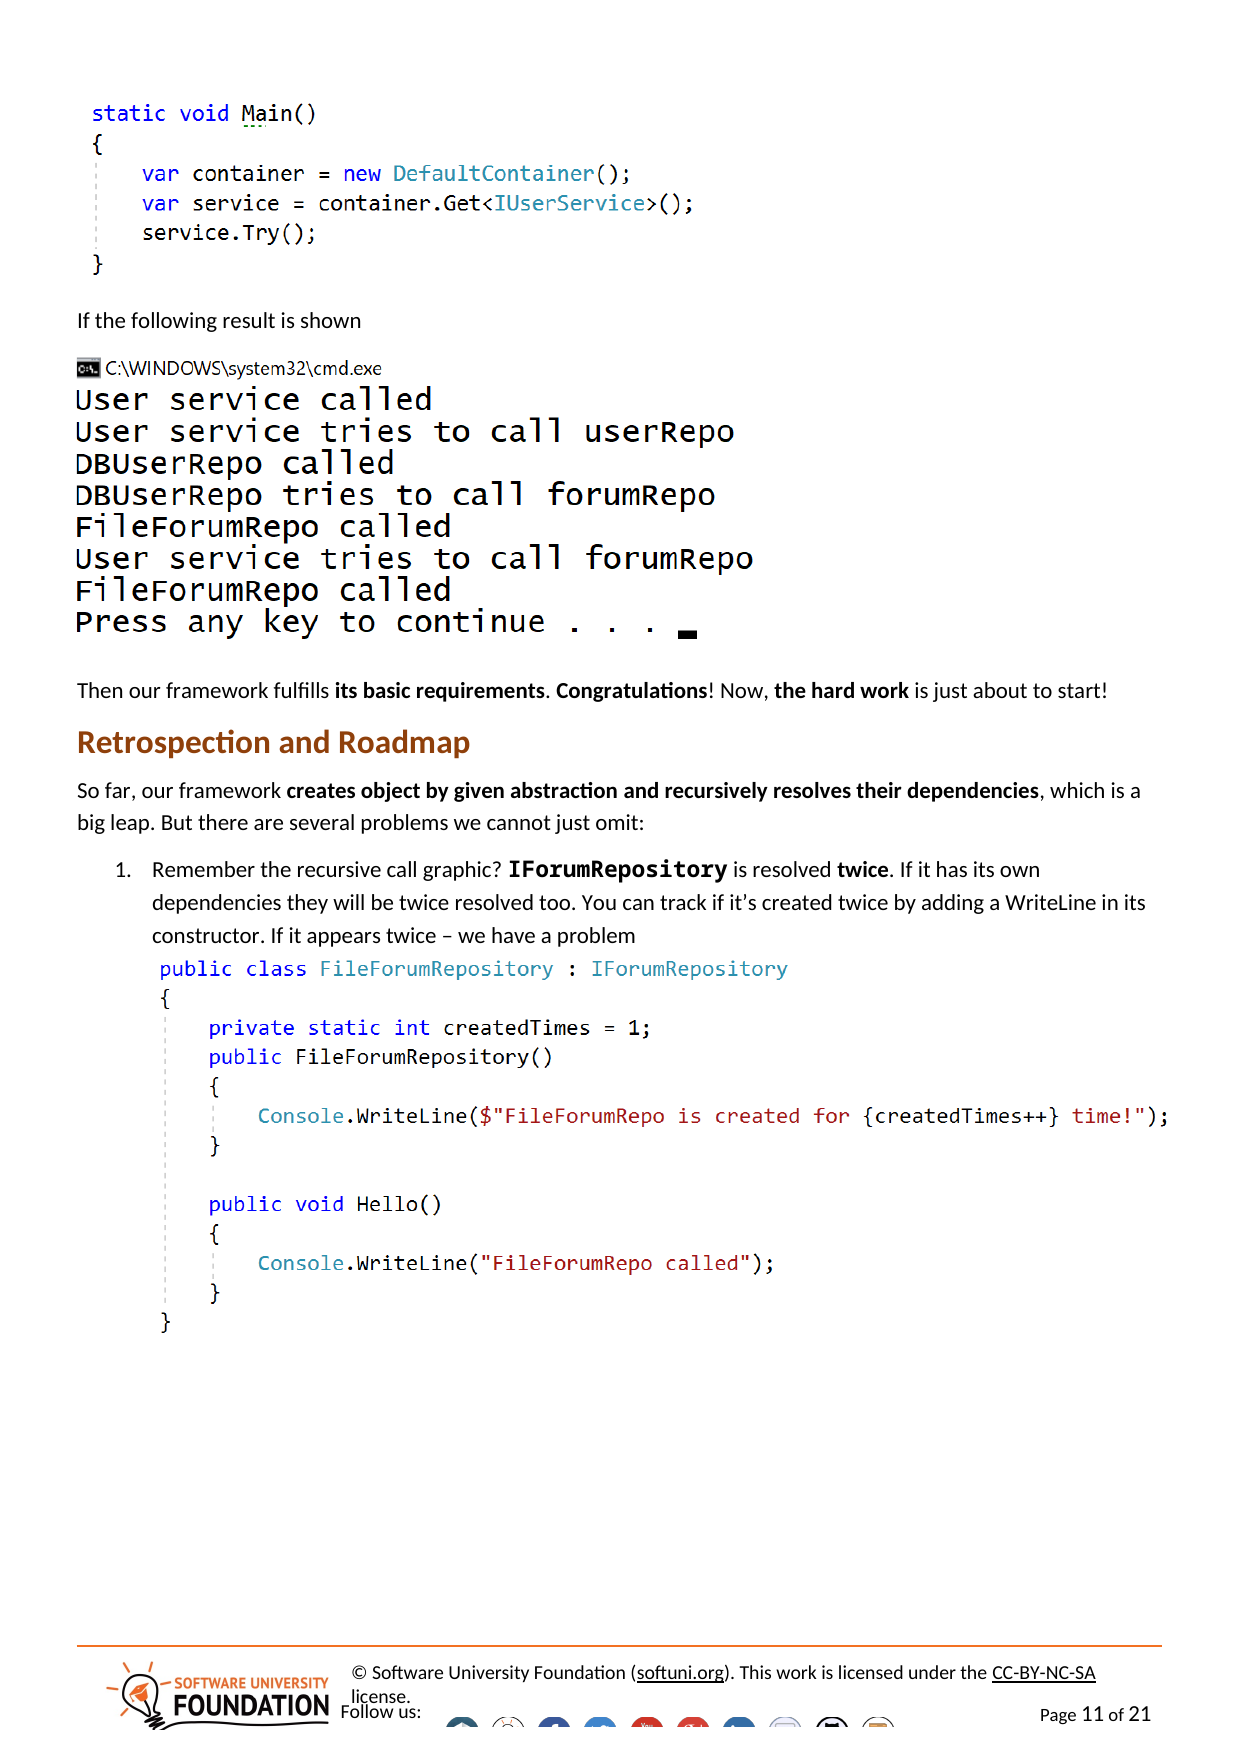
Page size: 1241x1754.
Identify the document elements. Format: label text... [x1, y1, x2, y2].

picture [76, 351, 783, 660]
picture [630, 1717, 663, 1727]
picture [491, 1717, 525, 1727]
list Remember the recursive call graphic? IForumRepository is resolved twice. If it has its own dependencies they will be twice resolved too. You can track if it’s created twice by adding a WriteLine in its constructor. If it appears twice – we have a problem [114, 853, 1163, 949]
text If the following result is shown [77, 306, 1163, 334]
picture [445, 1717, 478, 1727]
subtitle Retrospection and Roadmap [77, 721, 1163, 762]
picture [861, 1717, 895, 1727]
text Then our framework fulfills its basic requirements. Congratulations! Now, the hard work is just about to start! [77, 676, 1163, 704]
picture [768, 1717, 802, 1727]
picture [151, 952, 1175, 1345]
picture [815, 1717, 848, 1727]
picture [76, 95, 713, 290]
picture [537, 1717, 571, 1727]
picture [105, 1661, 329, 1730]
picture [722, 1717, 756, 1727]
text So far, our framework creates object by given abstraction and recursively resolves their dependencies, which is a big leap. But there are several problems we cannot just omit: [77, 776, 1163, 836]
picture [676, 1717, 710, 1727]
picture [583, 1717, 617, 1727]
